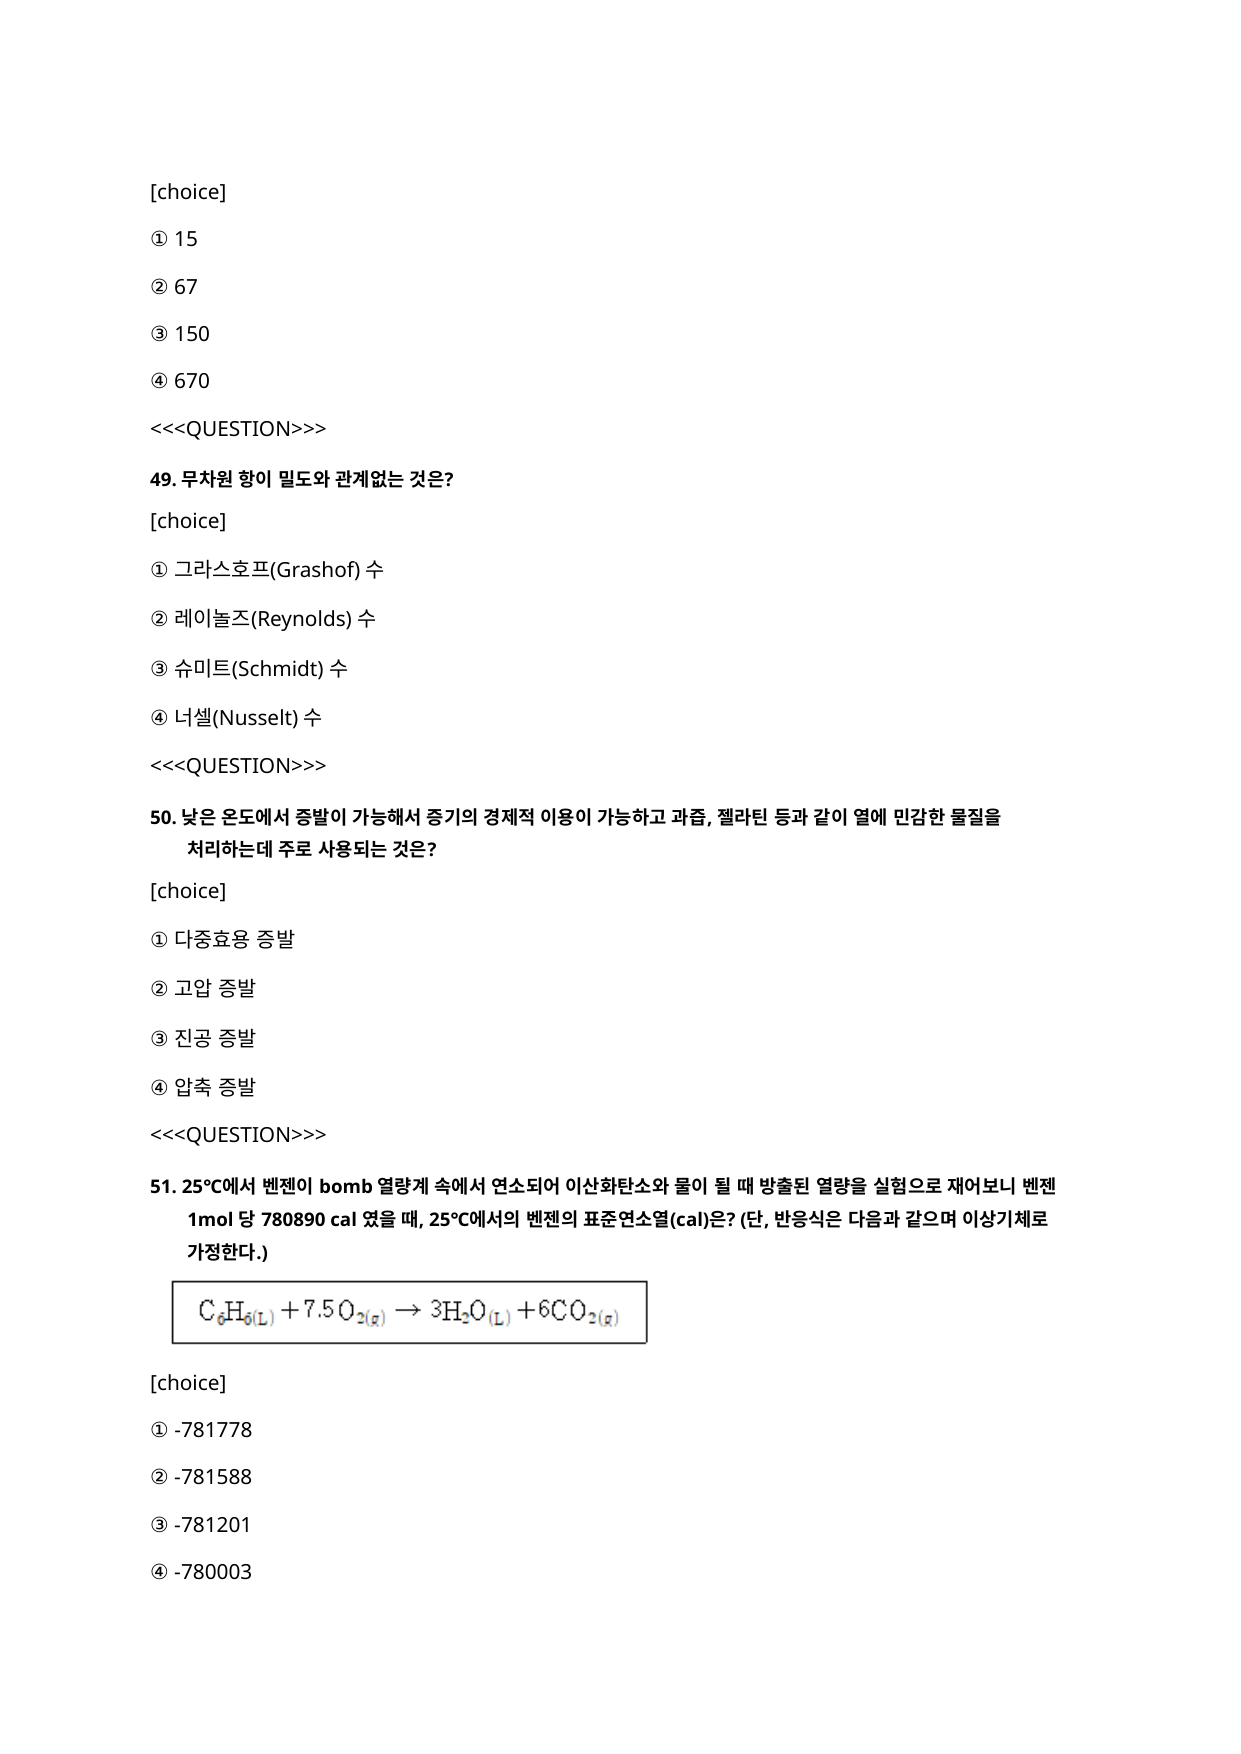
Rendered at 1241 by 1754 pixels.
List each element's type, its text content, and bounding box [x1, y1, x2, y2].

text [choice] [150, 876, 1090, 904]
text 49. 무차원 항이 밀도와 관계없는 것은? [150, 465, 1090, 492]
text <<<QUESTION>>> [150, 751, 1090, 779]
text [choice] [150, 177, 1090, 206]
text [choice] [150, 1368, 1090, 1396]
text ④ 압축 증발 [150, 1071, 1090, 1102]
text ① 그라스호프(Grashof) 수 [150, 553, 1090, 584]
text ② 67 [150, 272, 1090, 300]
text 50. 낮은 온도에서 증발이 가능해서 증기의 경제적 이용이 가능하고 과즙, 젤라틴 등과 같이 열에 민감한 물질을 처리하는데 주로 사용되는 것은? [150, 802, 1090, 862]
text <<<QUESTION>>> [150, 414, 1090, 442]
text ③ 슈미트(Schmidt) 수 [150, 652, 1090, 682]
picture [169, 1278, 651, 1349]
text [choice] [150, 506, 1090, 534]
text ② 레이놀즈(Reynolds) 수 [150, 603, 1090, 633]
text ④ 너셀(Nusselt) 수 [150, 701, 1090, 732]
text ② -781588 [150, 1462, 1090, 1491]
text ② 고압 증발 [150, 972, 1090, 1003]
text ③ -781201 [150, 1510, 1090, 1538]
text ④ -780003 [150, 1557, 1090, 1586]
text ① -781778 [150, 1415, 1090, 1444]
text ④ 670 [150, 366, 1090, 395]
text 51. 25℃에서 벤젠이 bomb 열량계 속에서 연소되어 이산화탄소와 물이 될 때 방출된 열량을 실험으로 재어보니 벤젠 1mol 당 780890 cal 였을 때, 25℃에서의 벤젠의 표준연소열(cal)은? (단, 반응식은 다음과 같으며 이상기체로 가정한다.) [150, 1172, 1090, 1264]
text ③ 150 [150, 319, 1090, 347]
text <<<QUESTION>>> [150, 1121, 1090, 1149]
text ① 15 [150, 224, 1090, 253]
text ① 다중효용 증발 [150, 923, 1090, 953]
text ③ 진공 증발 [150, 1022, 1090, 1052]
